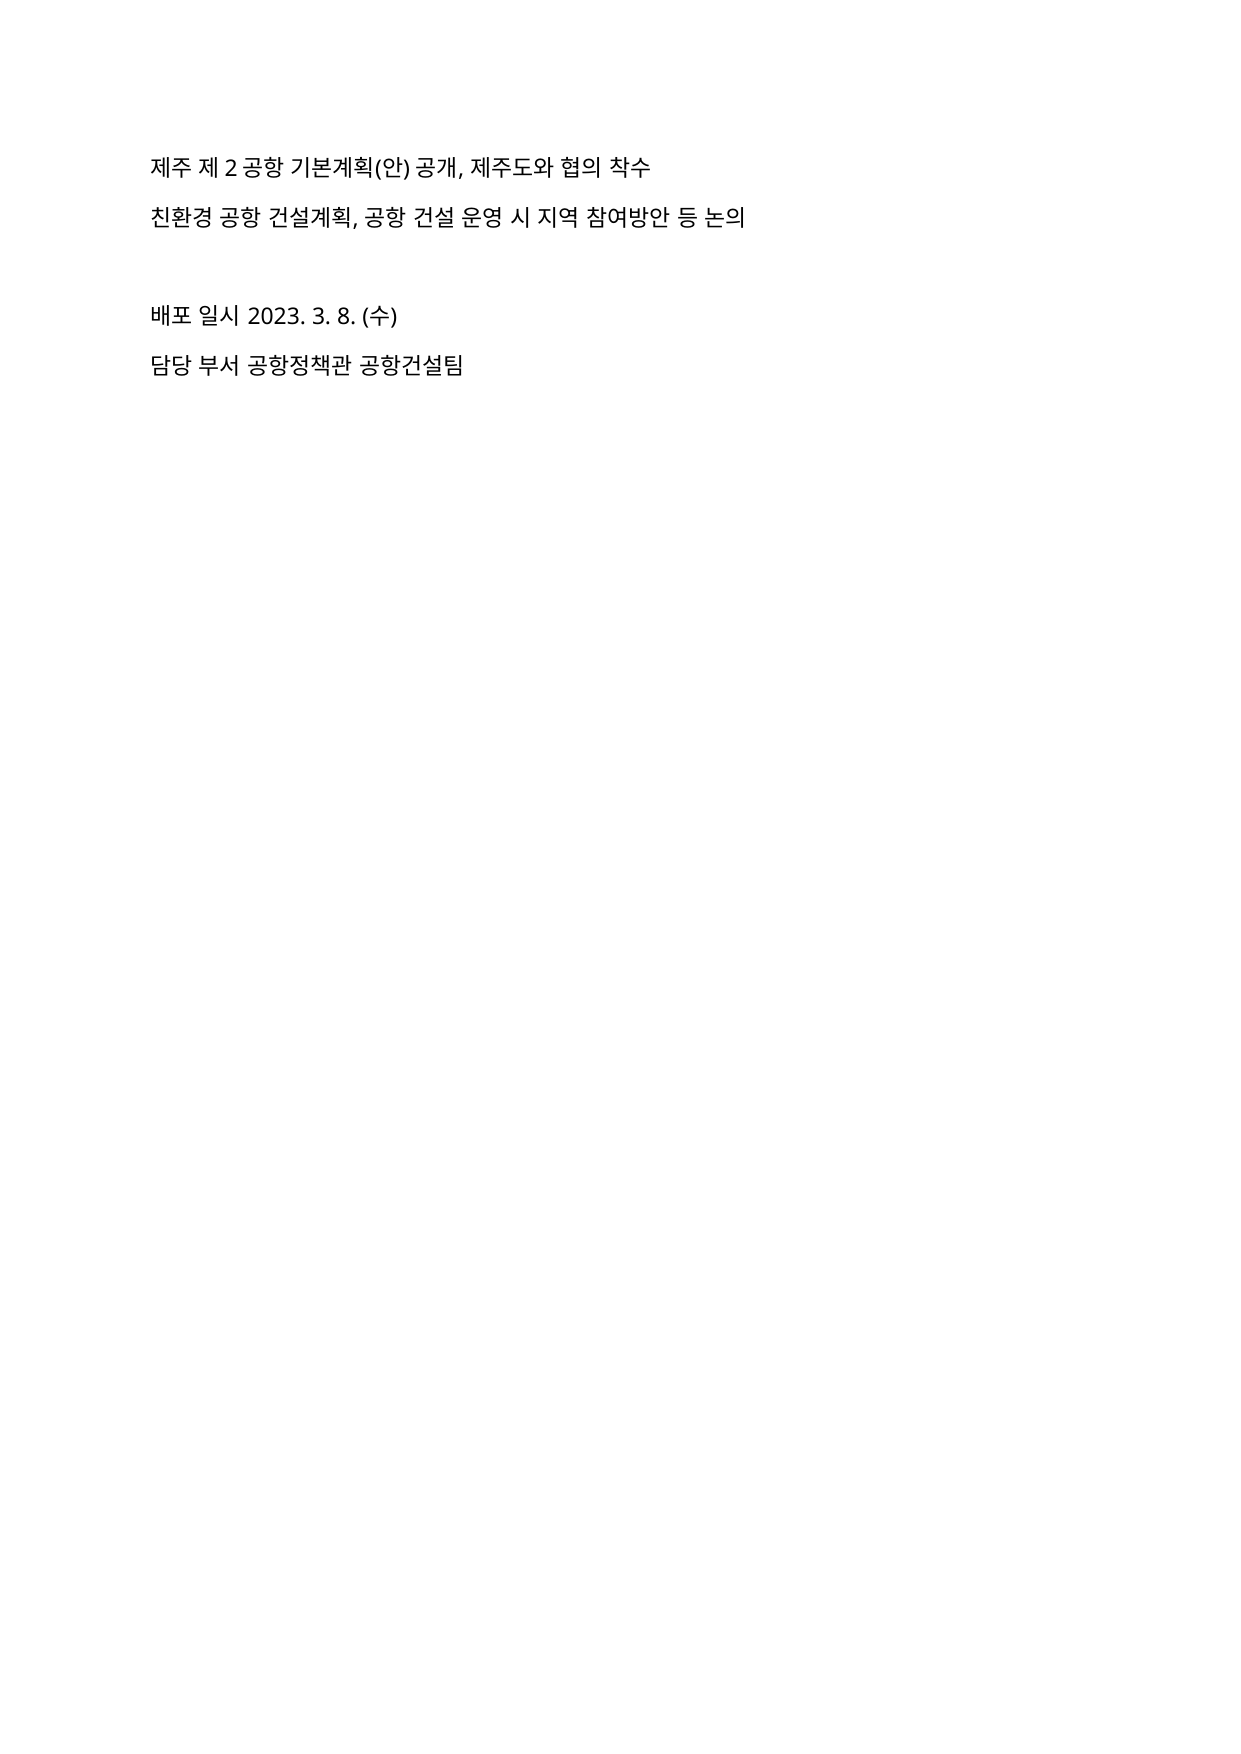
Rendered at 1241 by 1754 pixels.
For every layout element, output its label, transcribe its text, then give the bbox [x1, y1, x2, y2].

text 배포 일시 2023. 3. 8. (수) [150, 298, 1090, 331]
text 친환경 공항 건설계획, 공항 건설 운영 시 지역 참여방안 등 논의 [150, 200, 1090, 233]
text 제주 제2공항 기본계획(안) 공개, 제주도와 협의 착수 [150, 150, 1090, 183]
text 담당 부서 공항정책관 공항건설팀 [150, 348, 1090, 381]
